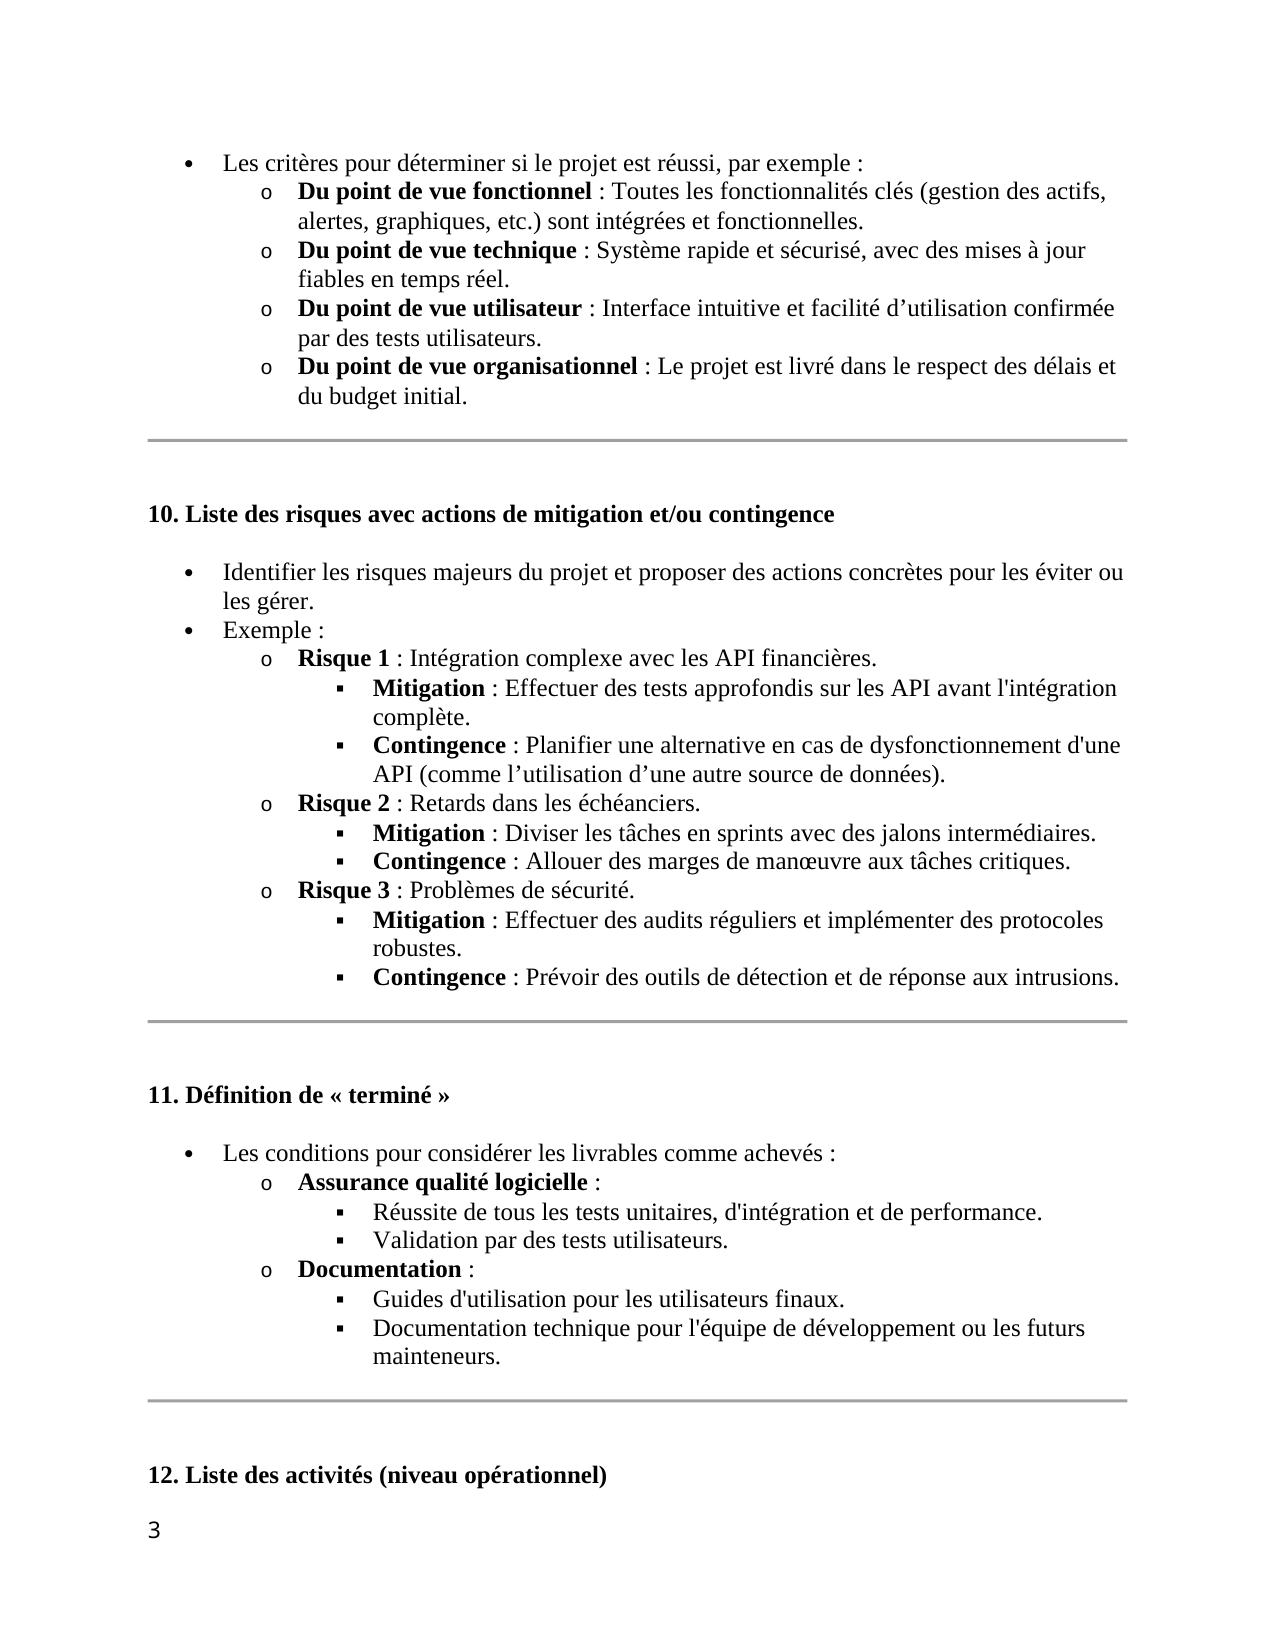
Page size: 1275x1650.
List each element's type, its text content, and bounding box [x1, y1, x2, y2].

list Du point de vue utilisateur : Interface intuitive et facilité d’utilisation confirmée par des tests utilisateurs. [260, 293, 1127, 351]
list Du point de vue organisationnel : Le projet est livré dans le respect des délais et du budget initial. [260, 351, 1127, 410]
list Assurance qualité logicielle : [260, 1167, 1127, 1197]
list Exemple : [185, 615, 1127, 643]
list Réussite de tous les tests unitaires, d'intégration et de performance. [335, 1197, 1127, 1226]
list Validation par des tests utilisateurs. [335, 1226, 1127, 1254]
list Guides d'utilisation pour les utilisateurs finaux. [335, 1284, 1127, 1313]
list Risque 1 : Intégration complexe avec les API financières. [260, 643, 1127, 673]
list Mitigation : Diviser les tâches en sprints avec des jalons intermédiaires. [335, 818, 1127, 846]
text 10. Liste des risques avec actions de mitigation et/ou contingence [148, 499, 1127, 528]
text 11. Définition de « terminé » [148, 1081, 1127, 1109]
list Documentation technique pour l'équipe de développement ou les futurs mainteneurs. [335, 1313, 1127, 1370]
list Du point de vue fonctionnel : Toutes les fonctionnalités clés (gestion des actifs, alertes, graphiques, etc.) sont intégrées et fonctionnelles. [260, 176, 1127, 235]
list Risque 2 : Retards dans les échéanciers. [260, 788, 1127, 818]
list Les conditions pour considérer les livrables comme achevés : [185, 1138, 1127, 1167]
list Du point de vue technique : Système rapide et sécurisé, avec des mises à jour fiables en temps réel. [260, 235, 1127, 293]
list Les critères pour déterminer si le projet est réussi, par exemple : [185, 148, 1127, 176]
list Mitigation : Effectuer des tests approfondis sur les API avant l'intégration complète. [335, 673, 1127, 731]
list Contingence : Prévoir des outils de détection et de réponse aux intrusions. [335, 962, 1127, 991]
list Risque 3 : Problèmes de sécurité. [260, 875, 1127, 905]
list Mitigation : Effectuer des audits réguliers et implémenter des protocoles robustes. [335, 905, 1127, 962]
text 12. Liste des activités (niveau opérationnel) [148, 1460, 1127, 1488]
list Documentation : [260, 1254, 1127, 1284]
list Contingence : Allouer des marges de manœuvre aux tâches critiques. [335, 846, 1127, 875]
list Identifier les risques majeurs du projet et proposer des actions concrètes pour les éviter ou les gérer. [185, 557, 1127, 615]
list Contingence : Planifier une alternative en cas de dysfonctionnement d'une API (comme l’utilisation d’une autre source de données). [335, 731, 1127, 788]
